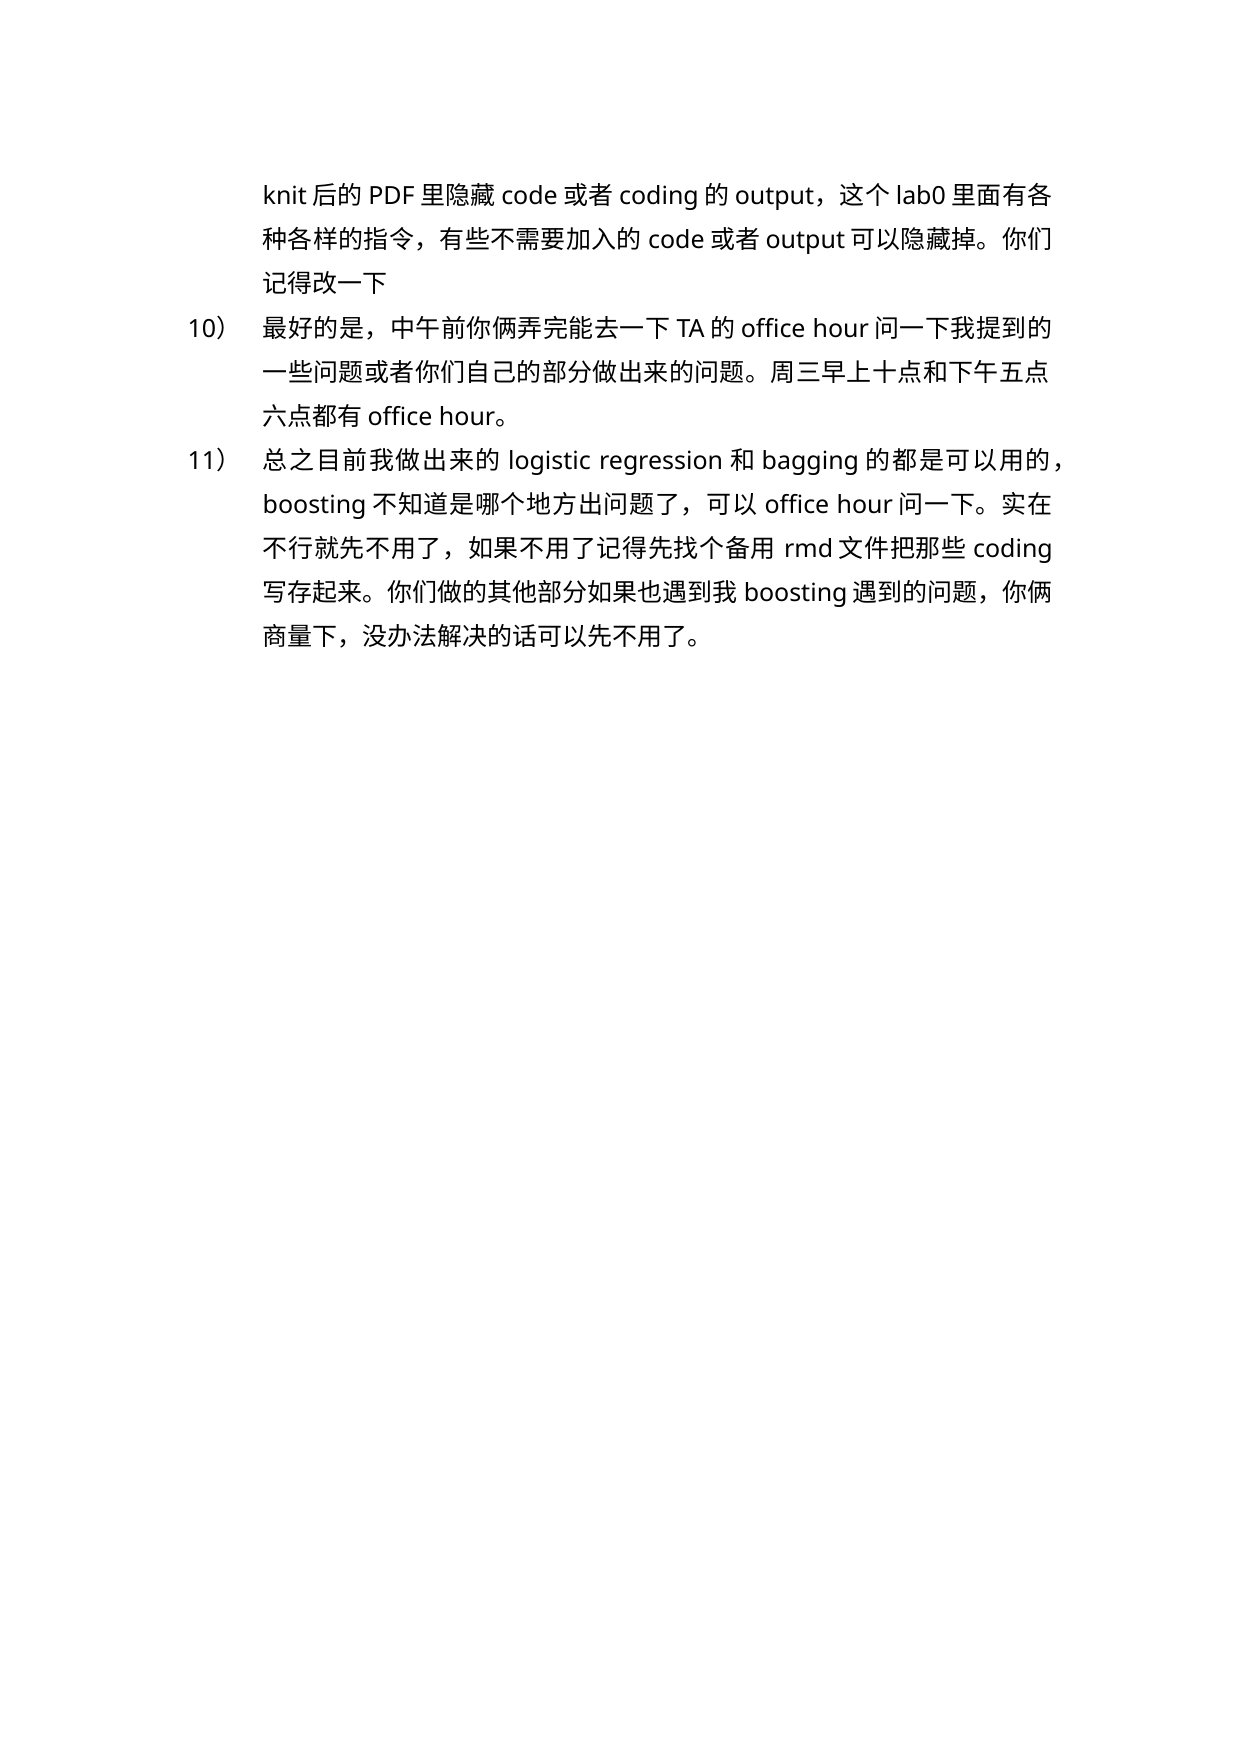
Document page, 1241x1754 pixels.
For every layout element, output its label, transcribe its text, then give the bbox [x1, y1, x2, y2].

list 最好的是，中午前你俩弄完能去一下TA的office hour问一下我提到的一些问题或者你们自己的部分做出来的问题。周三早上十点和下午五点六点都有office hour。 [187, 304, 1053, 436]
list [187, 172, 1053, 304]
list 总之目前我做出来的logistic regression和bagging的都是可以用的，boosting不知道是哪个地方出问题了，可以office hour问一下。实在不行就先不用了，如果不用了记得先找个备用rmd文件把那些coding写存起来。你们做的其他部分如果也遇到我boosting遇到的问题，你俩商量下，没办法解决的话可以先不用了。 [187, 436, 1053, 657]
